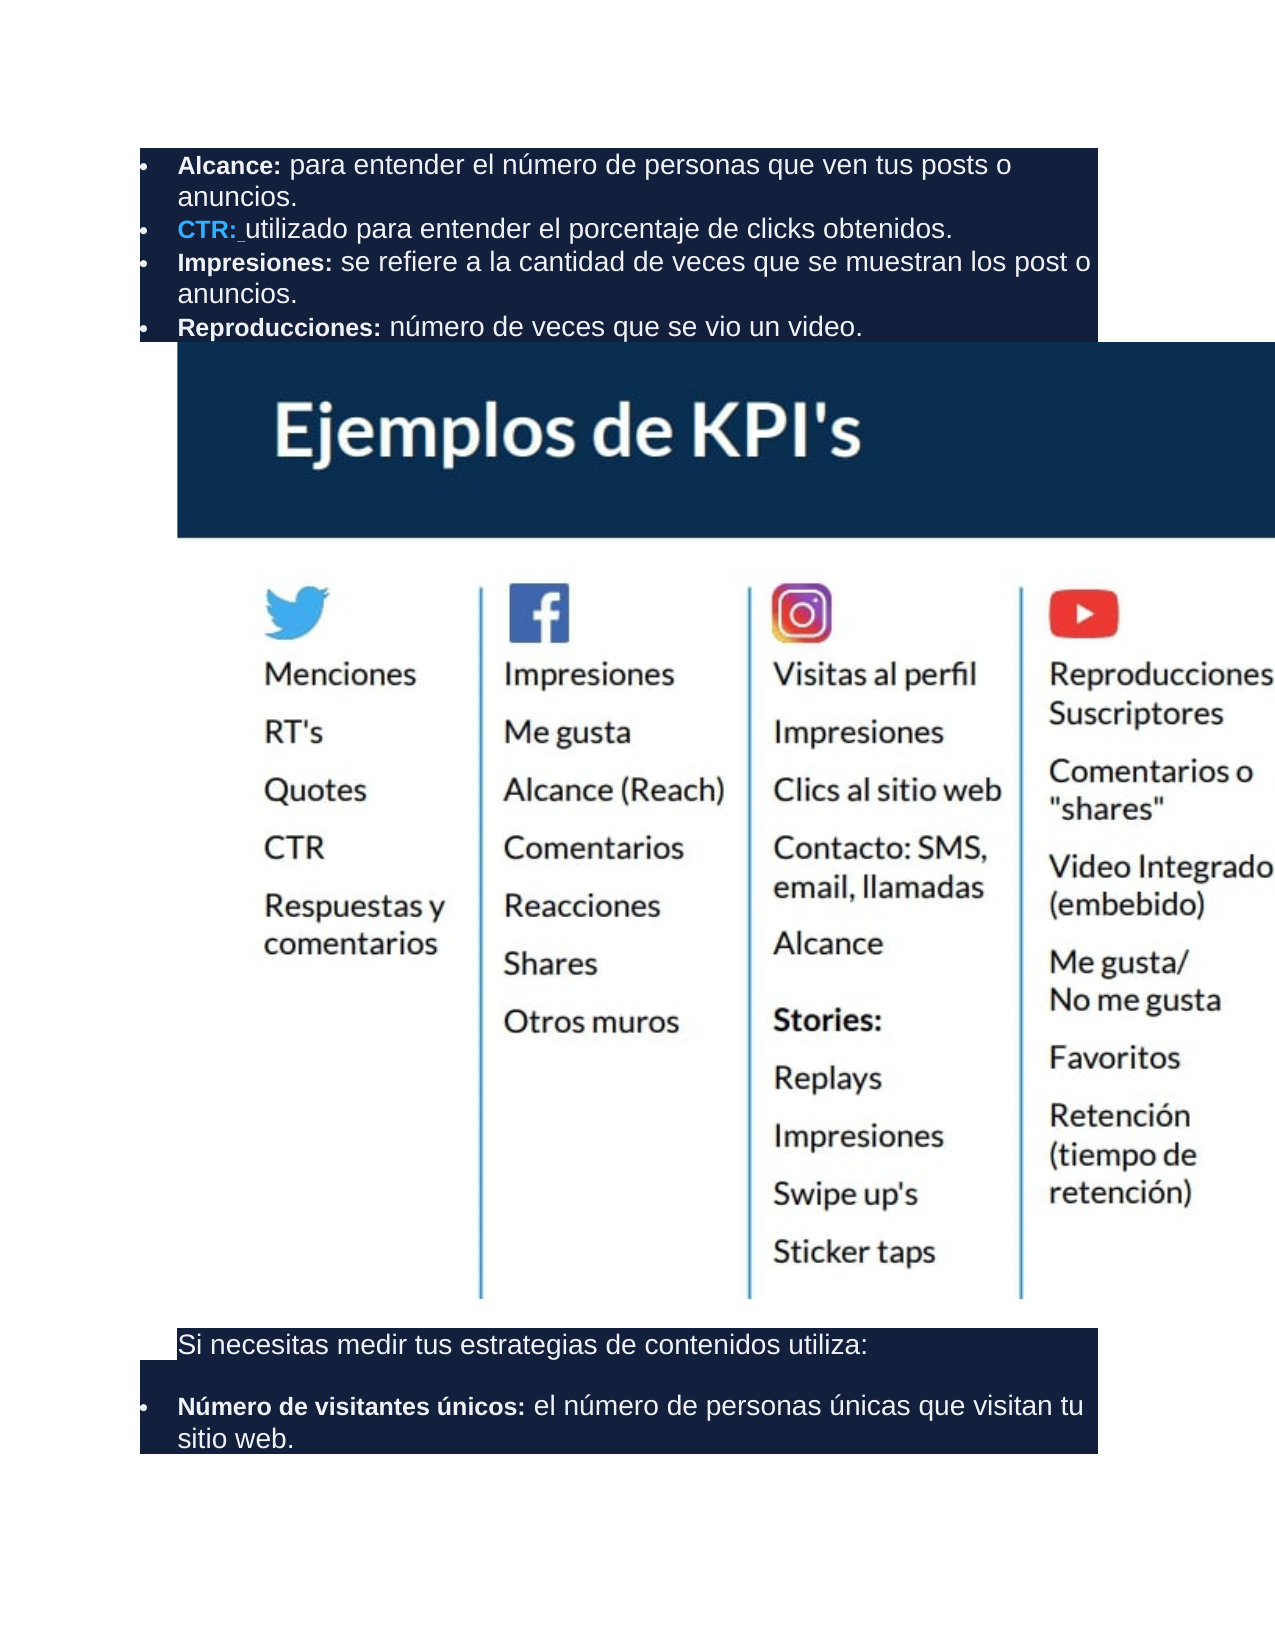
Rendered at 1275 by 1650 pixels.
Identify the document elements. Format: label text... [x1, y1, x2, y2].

list Reproducciones: número de veces que se vio un video. [140, 309, 1098, 342]
list CTR: utilizado para entender el porcentaje de clicks obtenidos. [140, 212, 1098, 245]
text Si necesitas medir tus estrategias de contenidos utiliza: [177, 1328, 1098, 1360]
list Número de visitantes únicos: el número de personas únicas que visitan tu sitio web. [140, 1389, 1098, 1454]
picture [177, 342, 1275, 1299]
list Alcance: para entender el número de personas que ven tus posts o anuncios. [140, 148, 1098, 212]
list Impresiones: se refiere a la cantidad de veces que se muestran los post o anuncios. [140, 245, 1098, 309]
